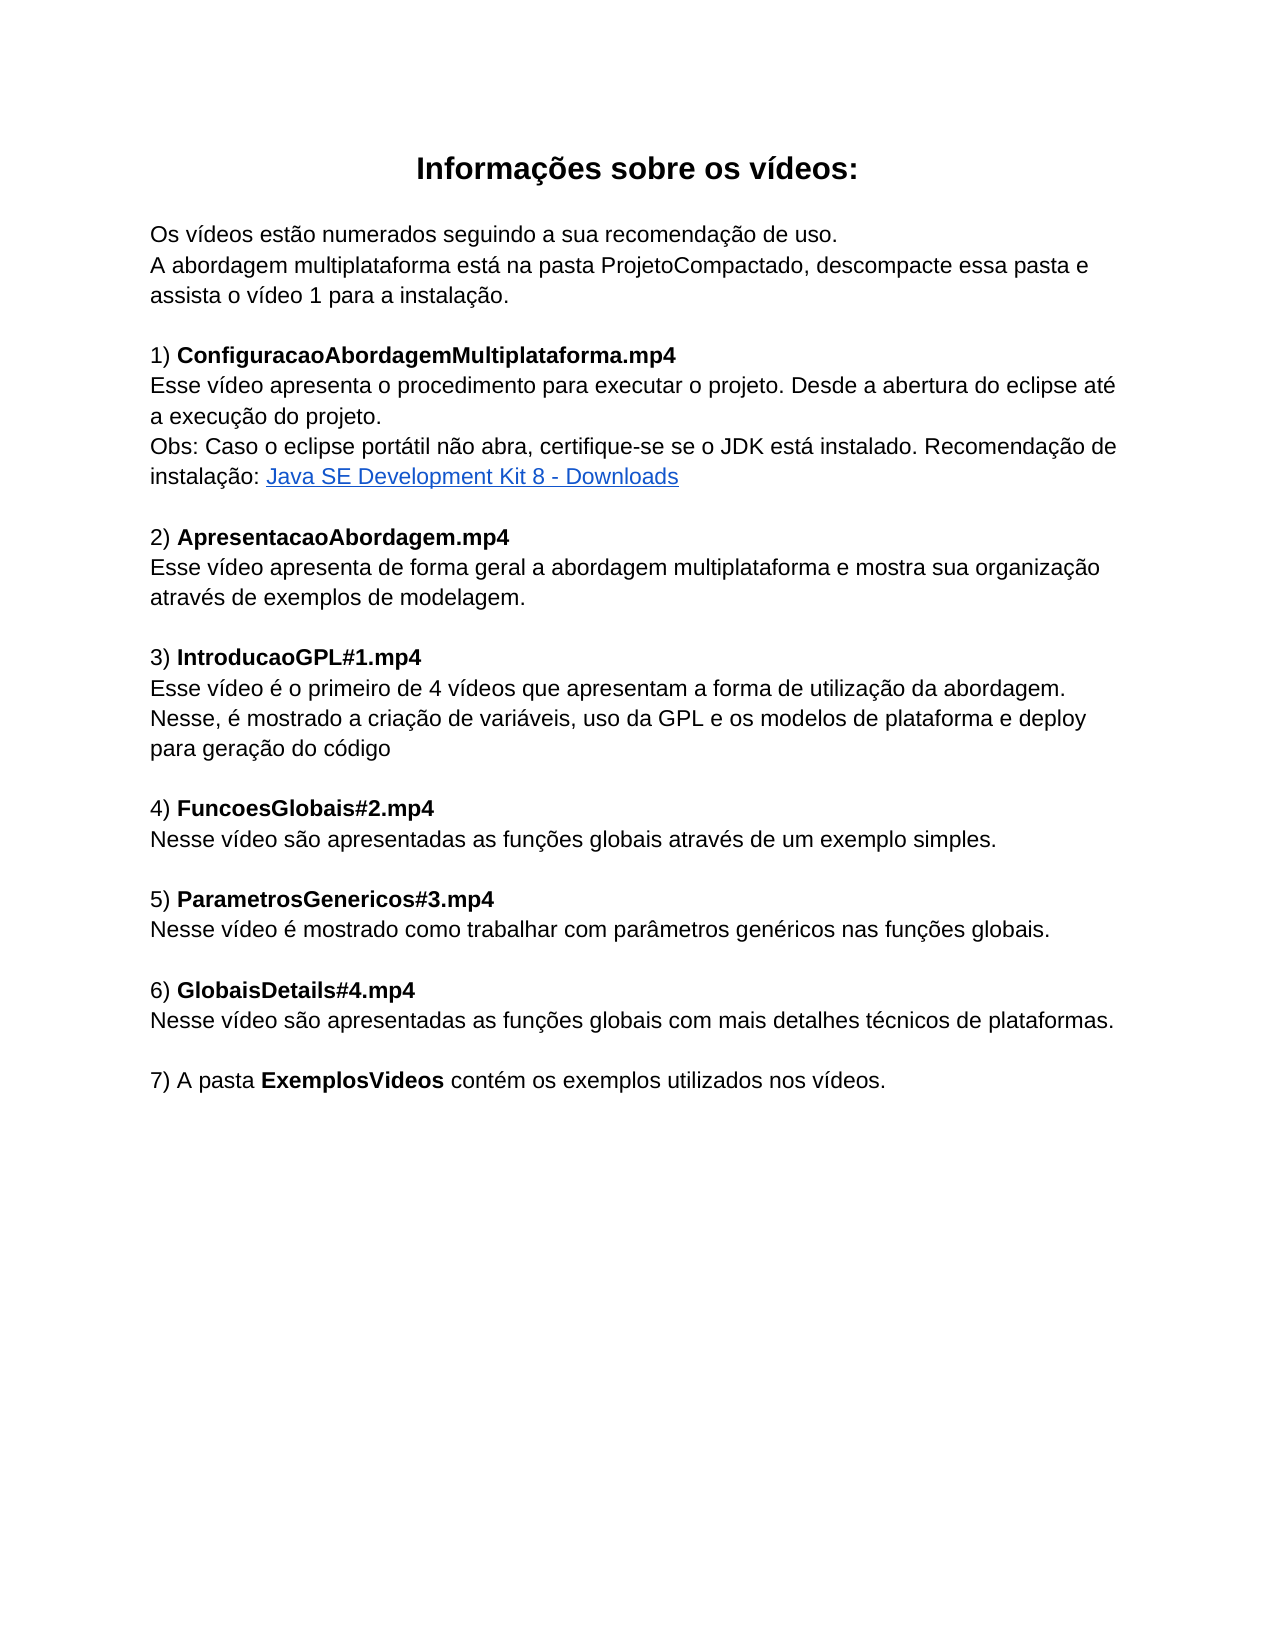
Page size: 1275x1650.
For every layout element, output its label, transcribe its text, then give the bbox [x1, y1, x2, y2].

text Esse vídeo apresenta o procedimento para executar o projeto. Desde a abertura do eclipse até a execução do projeto. Obs: Caso o eclipse portátil não abra, certifique-se se o JDK está instalado. Recomendação de instalação: Java SE Development Kit 8 - Downloads [150, 372, 1125, 489]
text 1) ConfiguracaoAbordagemMultiplataforma.mp4 [150, 342, 1125, 369]
text Nesse vídeo é mostrado como trabalhar com parâmetros genéricos nas funções globais. [150, 916, 1125, 943]
text A abordagem multiplataforma está na pasta ProjetoCompactado, descompacte essa pasta e assista o vídeo 1 para a instalação. [150, 252, 1125, 308]
text Nesse vídeo são apresentadas as funções globais com mais detalhes técnicos de plataformas. [150, 1007, 1125, 1033]
text 3) IntroducaoGPL#1.mp4 [150, 644, 1125, 671]
text 6) GlobaisDetails#4.mp4 [150, 977, 1125, 1003]
text Esse vídeo é o primeiro de 4 vídeos que apresentam a forma de utilização da abordagem. Nesse, é mostrado a criação de variáveis, uso da GPL e os modelos de plataforma e deploy para geração do código [150, 674, 1125, 761]
text Esse vídeo apresenta de forma geral a abordagem multiplataforma e mostra sua organização através de exemplos de modelagem. [150, 554, 1125, 610]
text 2) ApresentacaoAbordagem.mp4 [150, 523, 1125, 550]
text 5) ParametrosGenericos#3.mp4 [150, 886, 1125, 912]
text 7) A pasta ExemplosVideos contém os exemplos utilizados nos vídeos. [150, 1067, 1125, 1094]
text Os vídeos estão numerados seguindo a sua recomendação de uso. [150, 221, 1125, 248]
text Nesse vídeo são apresentadas as funções globais através de um exemplo simples. [150, 826, 1125, 852]
text 4) FuncoesGlobais#2.mp4 [150, 795, 1125, 822]
text Informações sobre os vídeos: [150, 150, 1125, 186]
